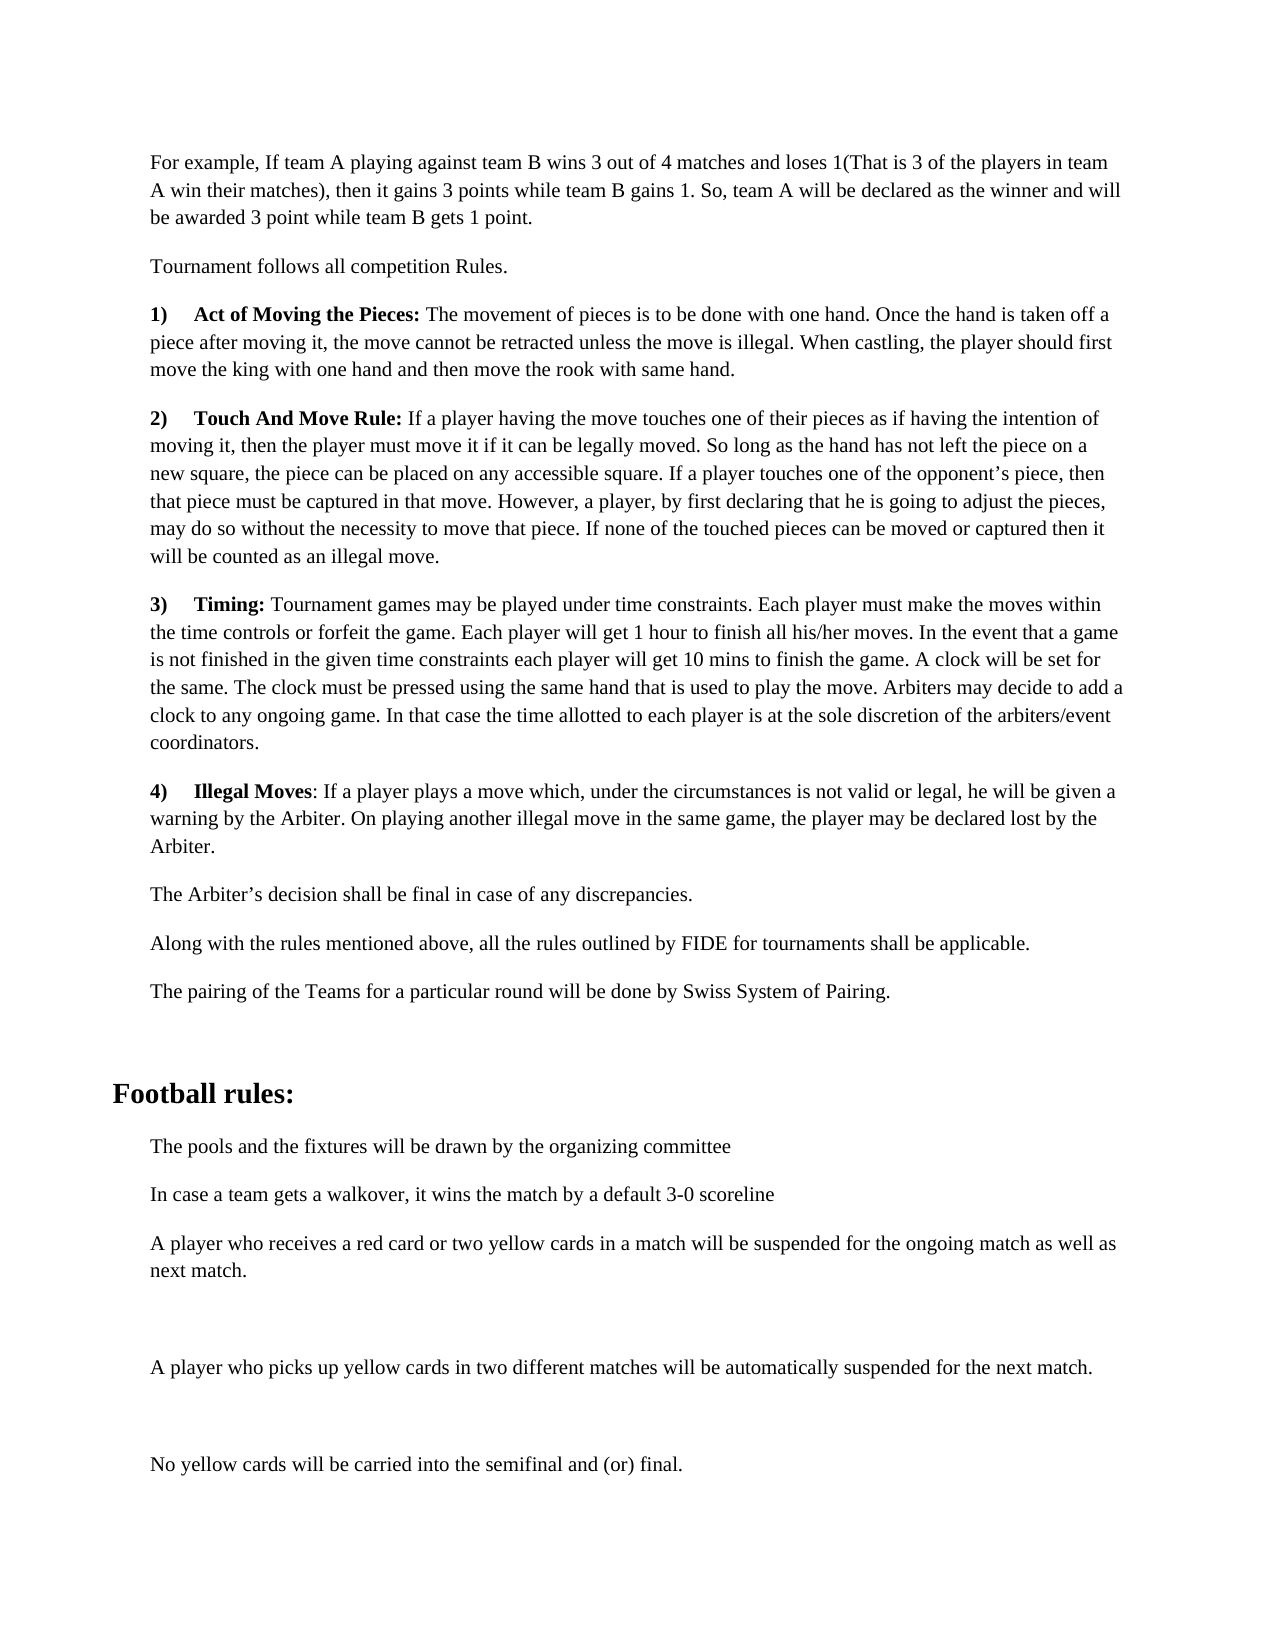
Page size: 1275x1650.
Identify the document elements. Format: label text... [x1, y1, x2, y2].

text The pools and the fixtures will be drawn by the organizing committee [150, 1134, 1125, 1158]
text For example, If team A playing against team B wins 3 out of 4 matches and loses 1(That is 3 of the players in team A win their matches), then it gains 3 points while team B gains 1. So, team A will be declared as the winner and will be awarded 3 point while team B gets 1 point. [150, 150, 1125, 229]
text The pairing of the Teams for a particular round will be done by Swiss System of Pairing. [150, 979, 1125, 1003]
text 4) Illegal Moves: If a player plays a move which, under the circumstances is not valid or legal, he will be given a warning by the Arbiter. On playing another illegal move in the same game, the player may be declared lost by the Arbiter. [150, 779, 1125, 858]
text The Arbiter’s decision shall be final in case of any discrepancies. [150, 882, 1125, 906]
text In case a team gets a walkover, it wins the match by a default 3-0 scoreline [150, 1182, 1125, 1206]
text 2) Touch And Move Rule: If a player having the move touches one of their pieces as if having the intention of moving it, then the player must move it if it can be legally moved. So long as the hand has not left the piece on a new square, the piece can be placed on any accessible square. If a player touches one of the opponent’s piece, then that piece must be captured in that move. However, a player, by first declaring that he is going to adjust the pieces, may do so without the necessity to move that piece. If none of the touched pieces can be moved or captured then it will be counted as an illegal move. [150, 406, 1125, 568]
text Football rules: [112, 1076, 1125, 1109]
text Tournament follows all competition Rules. [150, 254, 1125, 278]
text No yellow cards will be carried into the semifinal and (or) final. [150, 1452, 1125, 1476]
text A player who picks up yellow cards in two different matches will be automatically suspended for the next match. [150, 1355, 1125, 1379]
text Along with the rules mentioned above, all the rules outlined by FIDE for tournaments shall be applicable. [150, 931, 1125, 955]
text A player who receives a red card or two yellow cards in a match will be suspended for the ongoing match as well as next match. [150, 1231, 1125, 1282]
text 3) Timing: Tournament games may be played under time constraints. Each player must make the moves within the time controls or forfeit the game. Each player will get 1 hour to finish all his/her moves. In the event that a game is not finished in the given time constraints each player will get 10 mins to finish the game. A clock will be set for the same. The clock must be pressed using the same hand that is used to play the move. Arbiters may decide to add a clock to any ongoing game. In that case the time allotted to each player is at the sole discretion of the arbiters/event coordinators. [150, 592, 1125, 754]
text 1) Act of Moving the Pieces: The movement of pieces is to be done with one hand. Once the hand is taken off a piece after moving it, the move cannot be retracted unless the move is illegal. When castling, the player should first move the king with one hand and then move the rook with same hand. [150, 302, 1125, 381]
